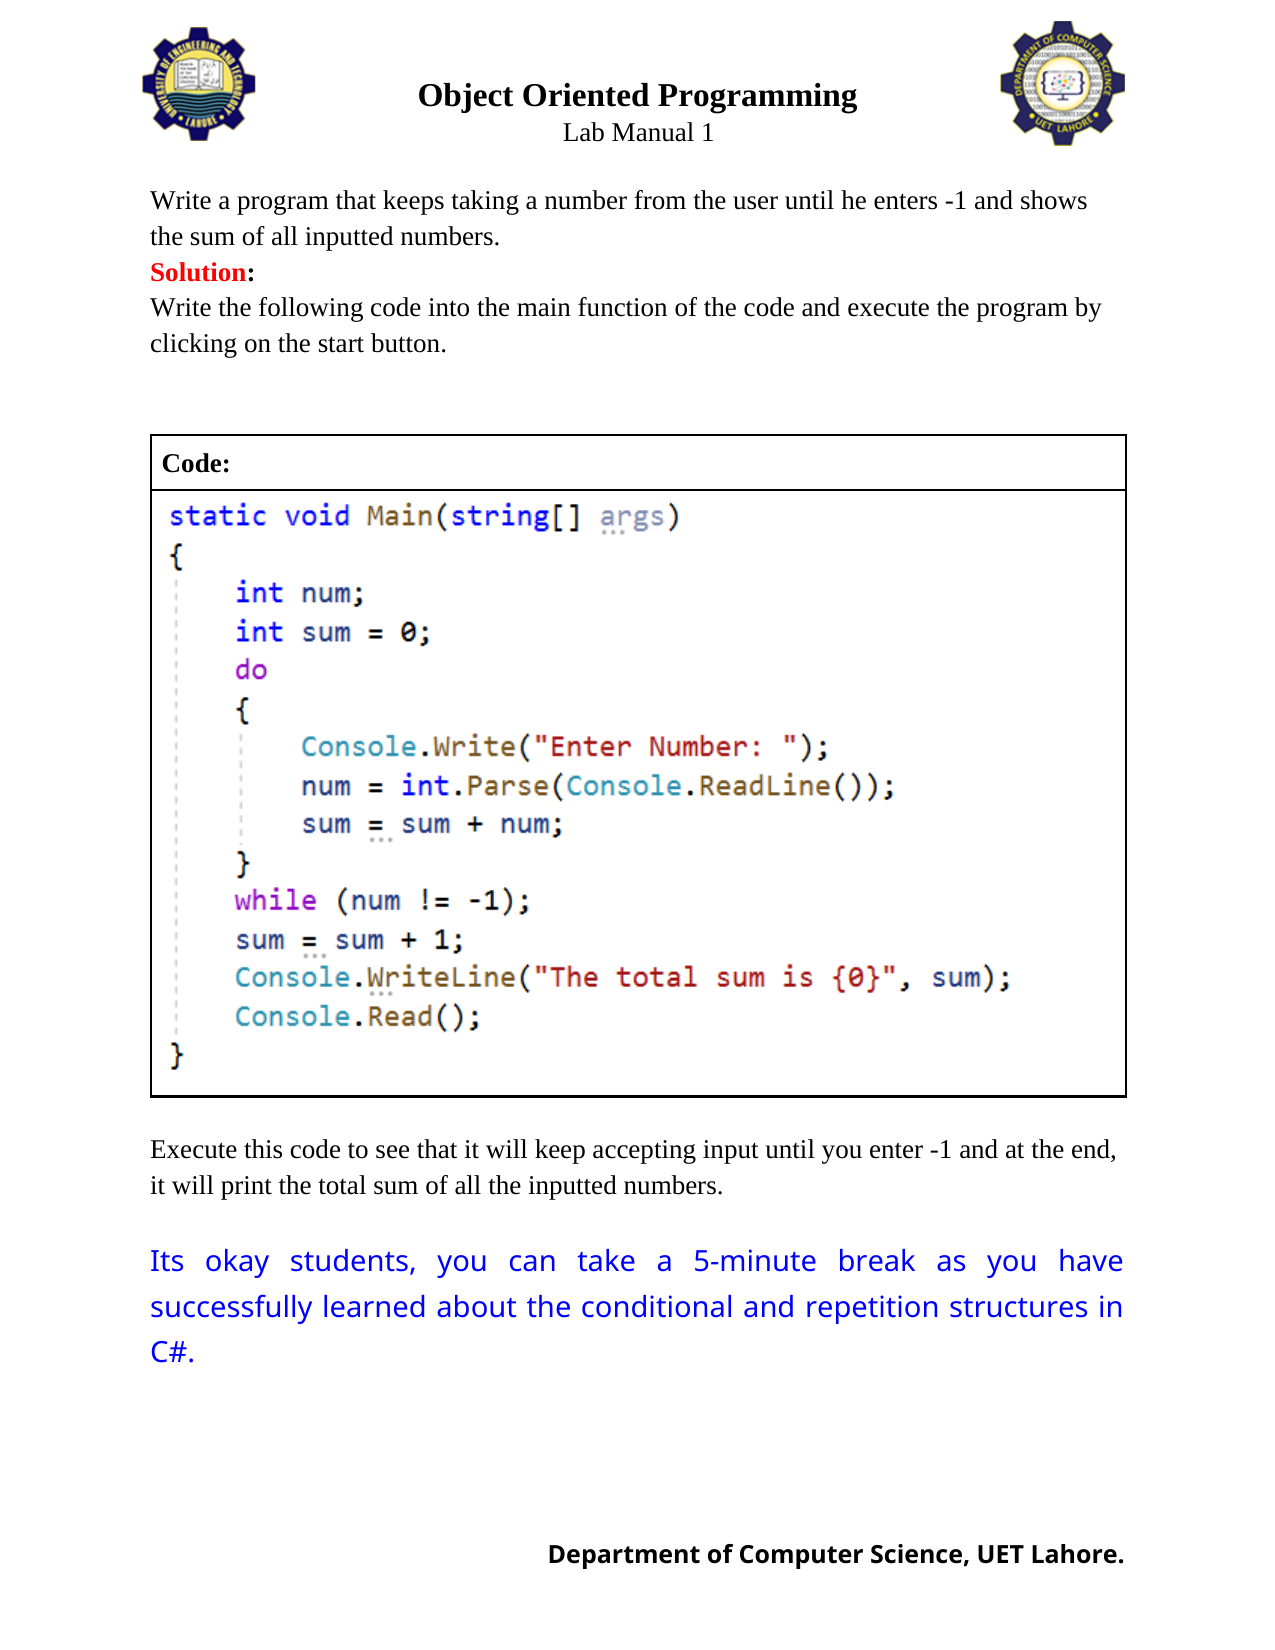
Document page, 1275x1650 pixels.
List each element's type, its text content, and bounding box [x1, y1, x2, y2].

text Execute this code to see that it will keep accepting input until you enter -1 and at the end, it will print the total sum of all the inputted numbers. [150, 1133, 1125, 1200]
text Write a program that keeps taking a number from the user until he enters -1 and shows the sum of all inputted numbers. [150, 184, 1125, 251]
text Solution: [150, 256, 1125, 287]
table_cell [152, 491, 1125, 1095]
picture [1000, 21, 1125, 146]
picture [161, 501, 1038, 1085]
picture [142, 27, 256, 141]
text Write the following code into the main function of the code and execute the program by clicking on the start button. [150, 291, 1125, 358]
table_header Code: [152, 436, 1125, 488]
text Its okay students, you can take a 5-minute break as you have successfully learned about the conditional and repetition structures in C#. [150, 1240, 1125, 1371]
